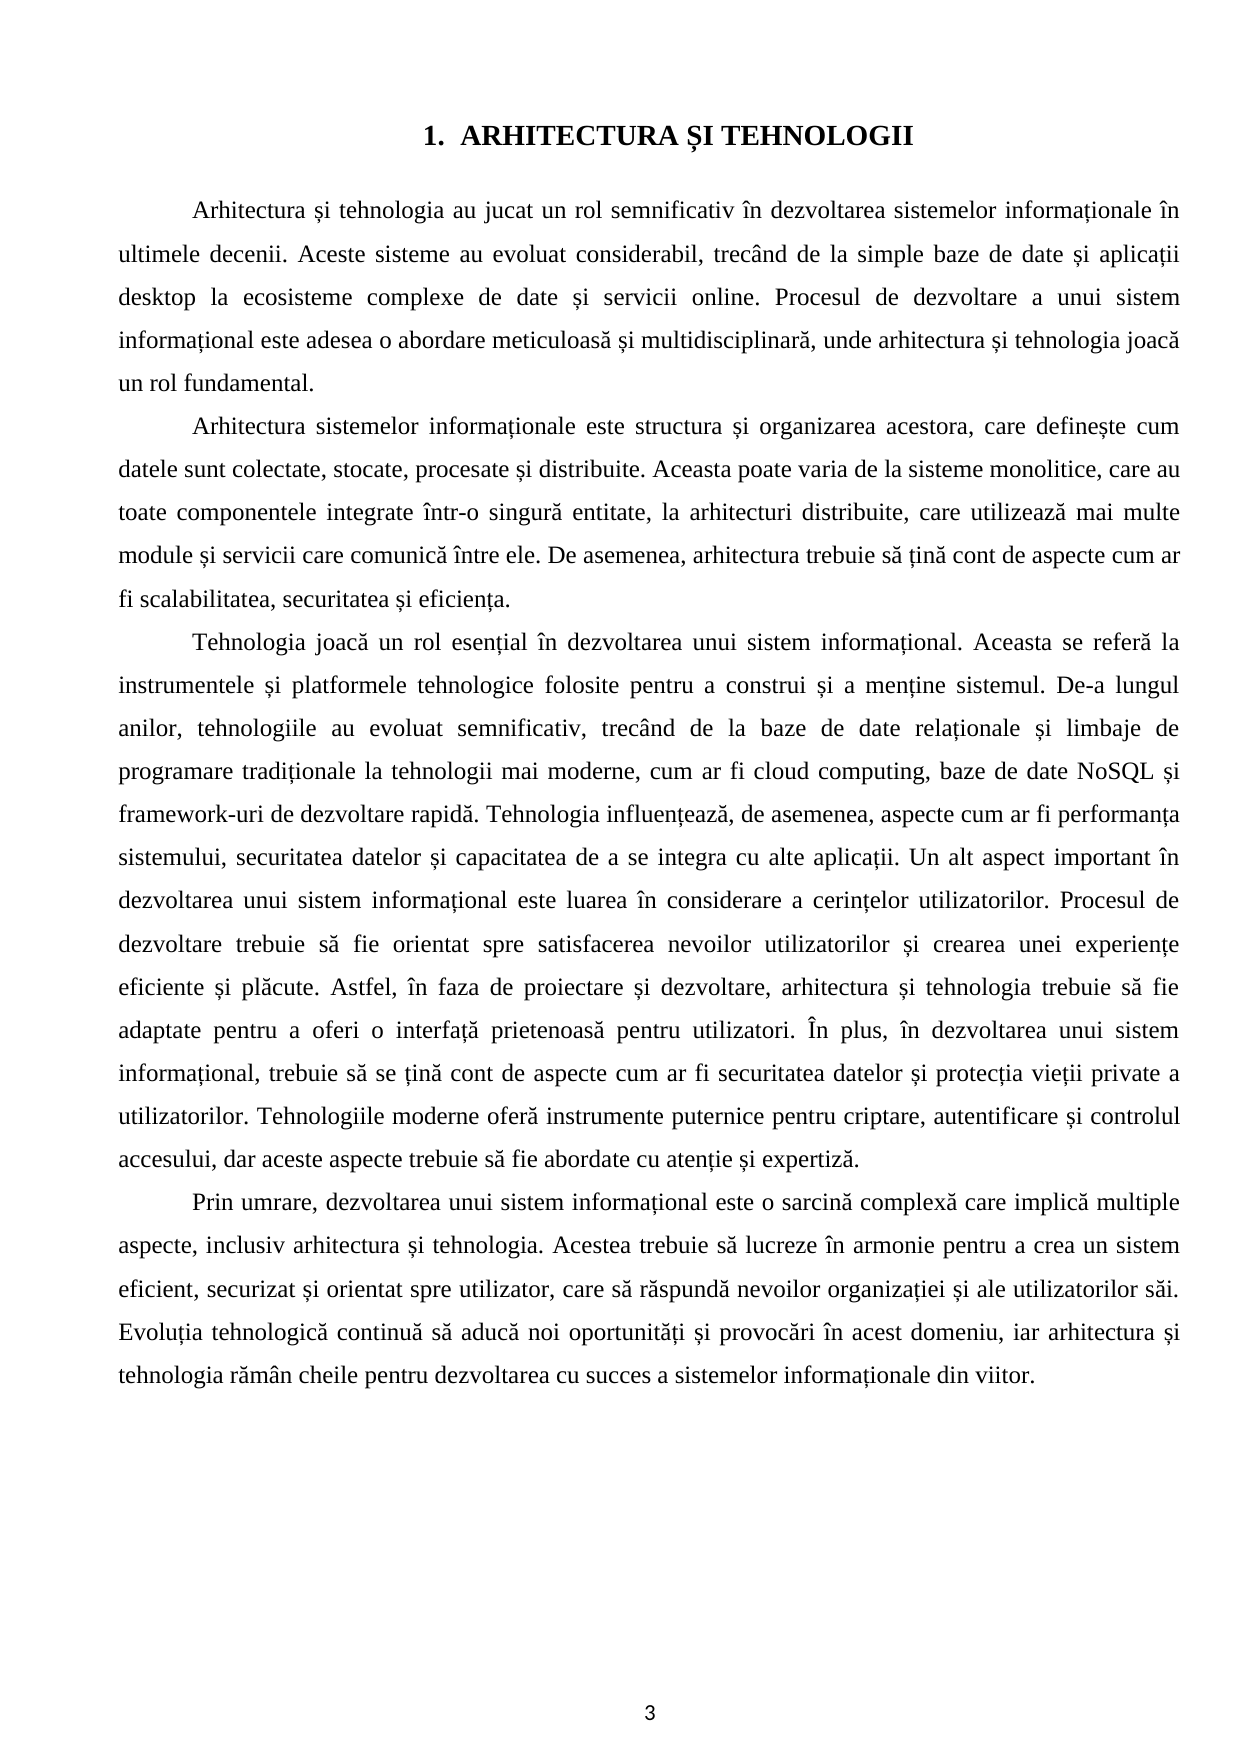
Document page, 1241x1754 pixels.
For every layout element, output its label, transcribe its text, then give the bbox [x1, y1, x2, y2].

text Arhitectura și tehnologia au jucat un rol semnificativ în dezvoltarea sistemelor informaționale în ultimele decenii. Aceste sisteme au evoluat considerabil, trecând de la simple baze de date și aplicații desktop la ecosisteme complexe de date și servicii online. Procesul de dezvoltare a unui sistem informațional este adesea o abordare meticuloasă și multidisciplinară, unde arhitectura și tehnologia joacă un rol fundamental. [118, 196, 1181, 397]
text Prin umrare, dezvoltarea unui sistem informațional este o sarcină complexă care implică multiple aspecte, inclusiv arhitectura și tehnologia. Acestea trebuie să lucreze în armonie pentru a crea un sistem eficient, securizat și orientat spre utilizator, care să răspundă nevoilor organizației și ale utilizatorilor săi. Evoluția tehnologică continuă să aducă noi oportunități și provocări în acest domeniu, iar arhitectura și tehnologia rămân cheile pentru dezvoltarea cu succes a sistemelor informaționale din viitor. [118, 1187, 1181, 1389]
text Arhitectura sistemelor informaționale este structura și organizarea acestora, care definește cum datele sunt colectate, stocate, procesate și distribuite. Aceasta poate varia de la sisteme monolitice, care au toate componentele integrate într-o singură entitate, la arhitecturi distribuite, care utilizează mai multe module și servicii care comunică între ele. De asemenea, arhitectura trebuie să țină cont de aspecte cum ar fi scalabilitatea, securitatea și eficiența. [118, 411, 1181, 612]
subtitle ARHITECTURA ȘI TEHNOLOGII [156, 118, 1181, 152]
text Tehnologia joacă un rol esențial în dezvoltarea unui sistem informațional. Aceasta se referă la instrumentele și platformele tehnologice folosite pentru a construi și a menține sistemul. De-a lungul anilor, tehnologiile au evoluat semnificativ, trecând de la baze de date relaționale și limbaje de programare tradiționale la tehnologii mai moderne, cum ar fi cloud computing, baze de date NoSQL și framework-uri de dezvoltare rapidă. Tehnologia influențează, de asemenea, aspecte cum ar fi performanța sistemului, securitatea datelor și capacitatea de a se integra cu alte aplicații. Un alt aspect important în dezvoltarea unui sistem informațional este luarea în considerare a cerințelor utilizatorilor. Procesul de dezvoltare trebuie să fie orientat spre satisfacerea nevoilor utilizatorilor și crearea unei experiențe eficiente și plăcute. Astfel, în faza de proiectare și dezvoltare, arhitectura și tehnologia trebuie să fie adaptate pentru a oferi o interfață prietenoasă pentru utilizatori. În plus, în dezvoltarea unui sistem informațional, trebuie să se țină cont de aspecte cum ar fi securitatea datelor și protecția vieții private a utilizatorilor. Tehnologiile moderne oferă instrumente puternice pentru criptare, autentificare și controlul accesului, dar aceste aspecte trebuie să fie abordate cu atenție și expertiză. [118, 627, 1181, 1173]
